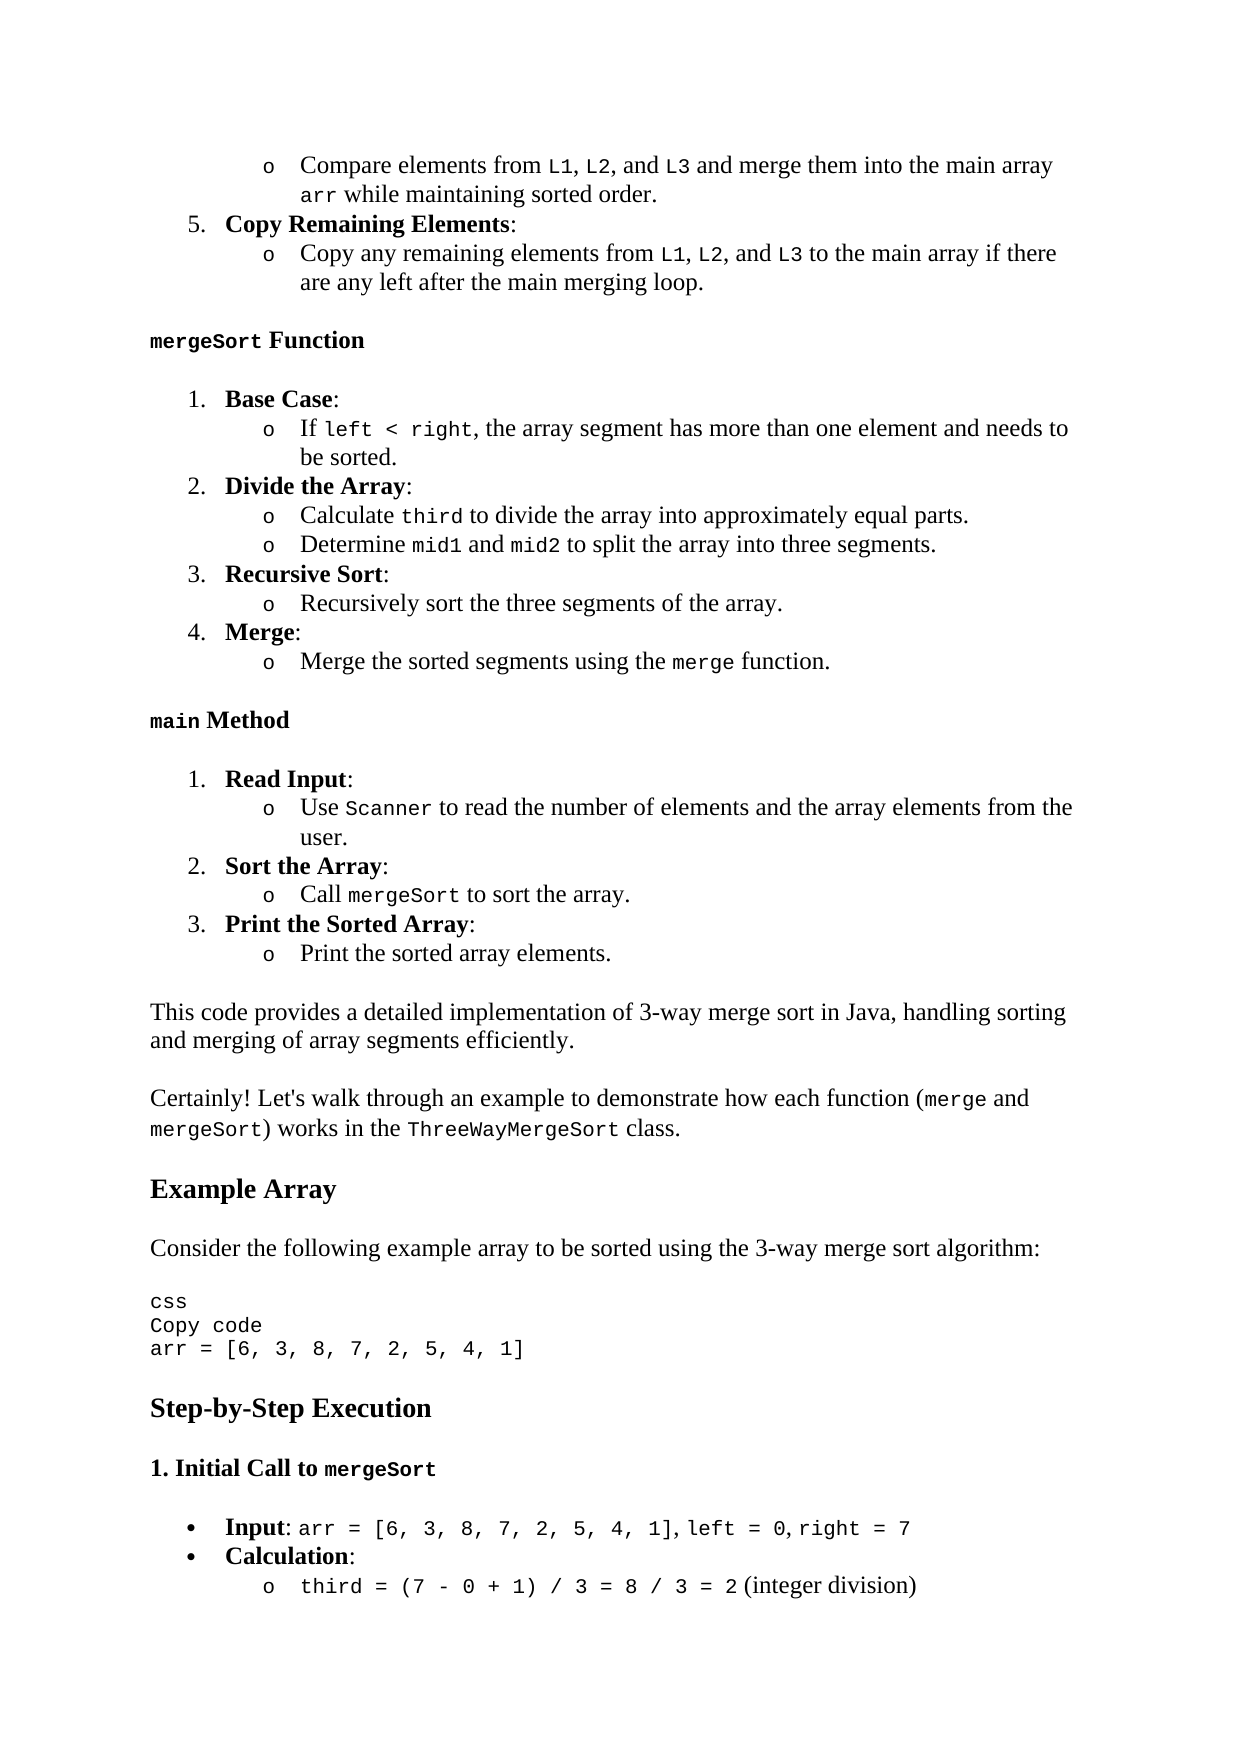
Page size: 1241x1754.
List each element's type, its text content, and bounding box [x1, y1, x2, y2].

list Recursively sort the three segments of the array. [262, 588, 1090, 617]
list Call mergeSort to sort the array. [262, 879, 1090, 909]
list Determine mid1 and mid2 to split the array into three segments. [262, 529, 1090, 559]
text Example Array [150, 1172, 1090, 1204]
text Consider the following example array to be sorted using the 3-way merge sort algorithm: [150, 1233, 1090, 1262]
list Print the sorted array elements. [262, 938, 1090, 967]
text mergeSort Function [150, 325, 1090, 355]
list third = (7 - 0 + 1) / 3 = 8 / 3 = 2 (integer division) [262, 1570, 1090, 1599]
list Calculation: [187, 1541, 1090, 1570]
list Print the Sorted Array: [187, 909, 1090, 938]
list Input: arr = [6, 3, 8, 7, 2, 5, 4, 1], left = 0, right = 7 [187, 1512, 1090, 1541]
text This code provides a detailed implementation of 3-way merge sort in Java, handling sorting and merging of array segments efficiently. [150, 997, 1090, 1054]
list Sort the Array: [187, 851, 1090, 879]
text Certainly! Let's walk through an example to demonstrate how each function (merge and mergeSort) works in the ThreeWayMergeSort class. [150, 1083, 1090, 1142]
text 1. Initial Call to mergeSort [150, 1453, 1090, 1482]
list If left < right, the array segment has more than one element and needs to be sorted. [262, 413, 1090, 471]
text Copy code [150, 1315, 1090, 1338]
text css [150, 1291, 1090, 1315]
text Step-by-Step Execution [150, 1391, 1090, 1424]
list Use Scanner to read the number of elements and the array elements from the user. [262, 792, 1090, 851]
list Copy Remaining Elements: [187, 209, 1090, 238]
list Calculate third to divide the array into approximately equal parts. [262, 500, 1090, 529]
text arr = [6, 3, 8, 7, 2, 5, 4, 1] [150, 1338, 1090, 1362]
list Merge: [187, 617, 1090, 646]
list Merge the sorted segments using the merge function. [262, 646, 1090, 676]
list Copy any remaining elements from L1, L2, and L3 to the main array if there are any left after the main merging loop. [262, 238, 1090, 296]
list Divide the Array: [187, 471, 1090, 500]
list Base Case: [187, 384, 1090, 413]
list Compare elements from L1, L2, and L3 and merge them into the main array arr while maintaining sorted order. [262, 150, 1090, 209]
text main Method [150, 705, 1090, 734]
list Recursive Sort: [187, 559, 1090, 588]
list Read Input: [187, 764, 1090, 792]
